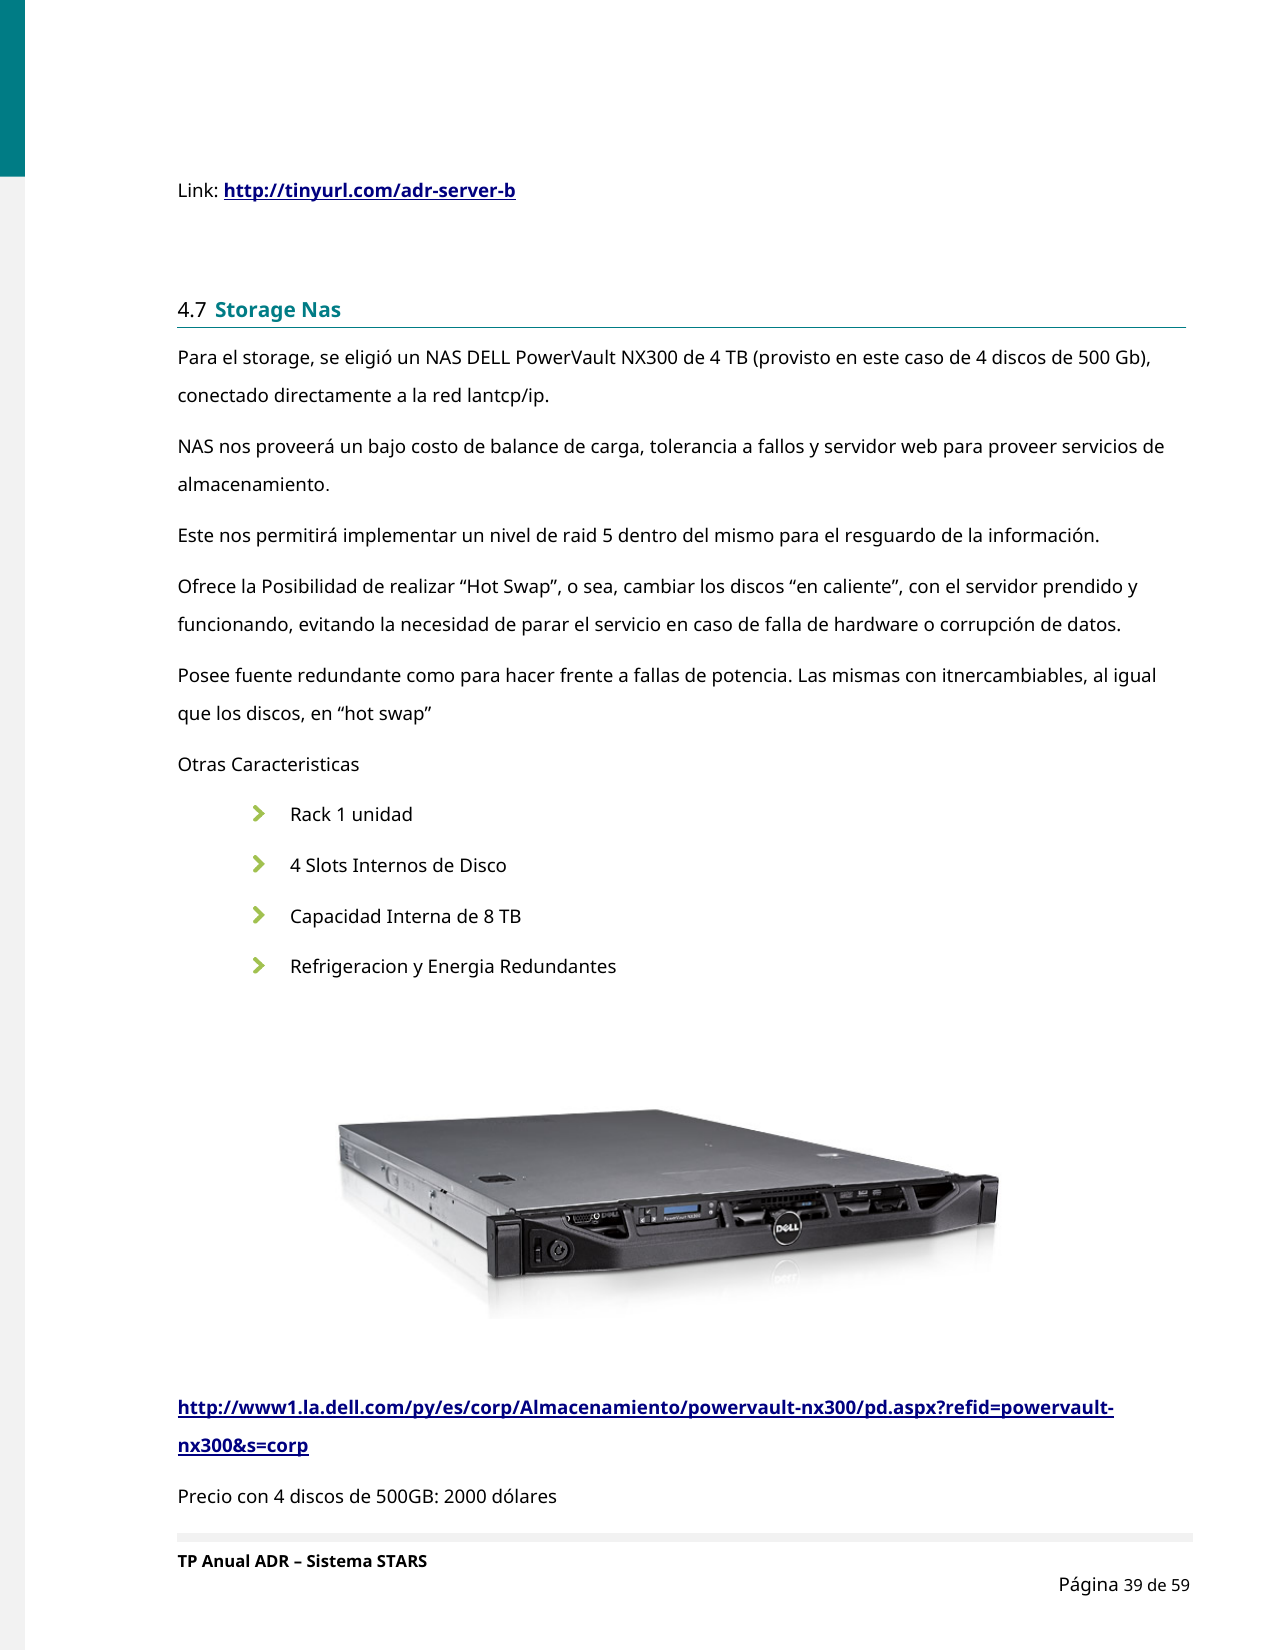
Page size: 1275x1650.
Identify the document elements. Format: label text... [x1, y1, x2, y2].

text NAS nos proveerá un bajo costo de balance de carga, tolerancia a fallos y servidor web para proveer servicios de almacenamiento. [177, 433, 1186, 497]
picture [253, 805, 265, 822]
list Refrigeracion y Energia Redundantes [252, 954, 1186, 979]
text Ofrece la Posibilidad de realizar “Hot Swap”, o sea, cambiar los discos “en caliente”, con el servidor prendido y funcionando, evitando la necesidad de parar el servicio en caso de falla de hardware o corrupción de datos. [177, 573, 1186, 637]
text Para el storage, se eligió un NAS DELL PowerVault NX300 de 4 TB (provisto en este caso de 4 discos de 500 Gb), conectado directamente a la red lantcp/ip. [177, 344, 1186, 408]
picture [253, 957, 265, 974]
text Posee fuente redundante como para hacer frente a fallas de potencia. Las mismas con itnercambiables, al igual que los discos, en “hot swap” [177, 662, 1186, 726]
text http://www1.la.dell.com/py/es/corp/Almacenamiento/powervault-nx300/pd.aspx?refid=powervault-nx300&s=corp [177, 1394, 1186, 1458]
picture [253, 906, 265, 924]
text Link: http://tinyurl.com/adr-server-b [177, 177, 1186, 203]
text Otras Caracteristicas [177, 751, 1186, 776]
picture [328, 1055, 1035, 1319]
list Capacidad Interna de 8 TB [252, 903, 1186, 928]
text Este nos permitirá implementar un nivel de raid 5 dentro del mismo para el resguardo de la información. [177, 522, 1186, 548]
list 4 Slots Internos de Disco [252, 852, 1186, 878]
subtitle Storage Nas [177, 287, 1186, 327]
list Rack 1 unidad [252, 802, 1186, 827]
text Precio con 4 discos de 500GB: 2000 dólares [177, 1483, 1186, 1509]
picture [253, 855, 265, 873]
